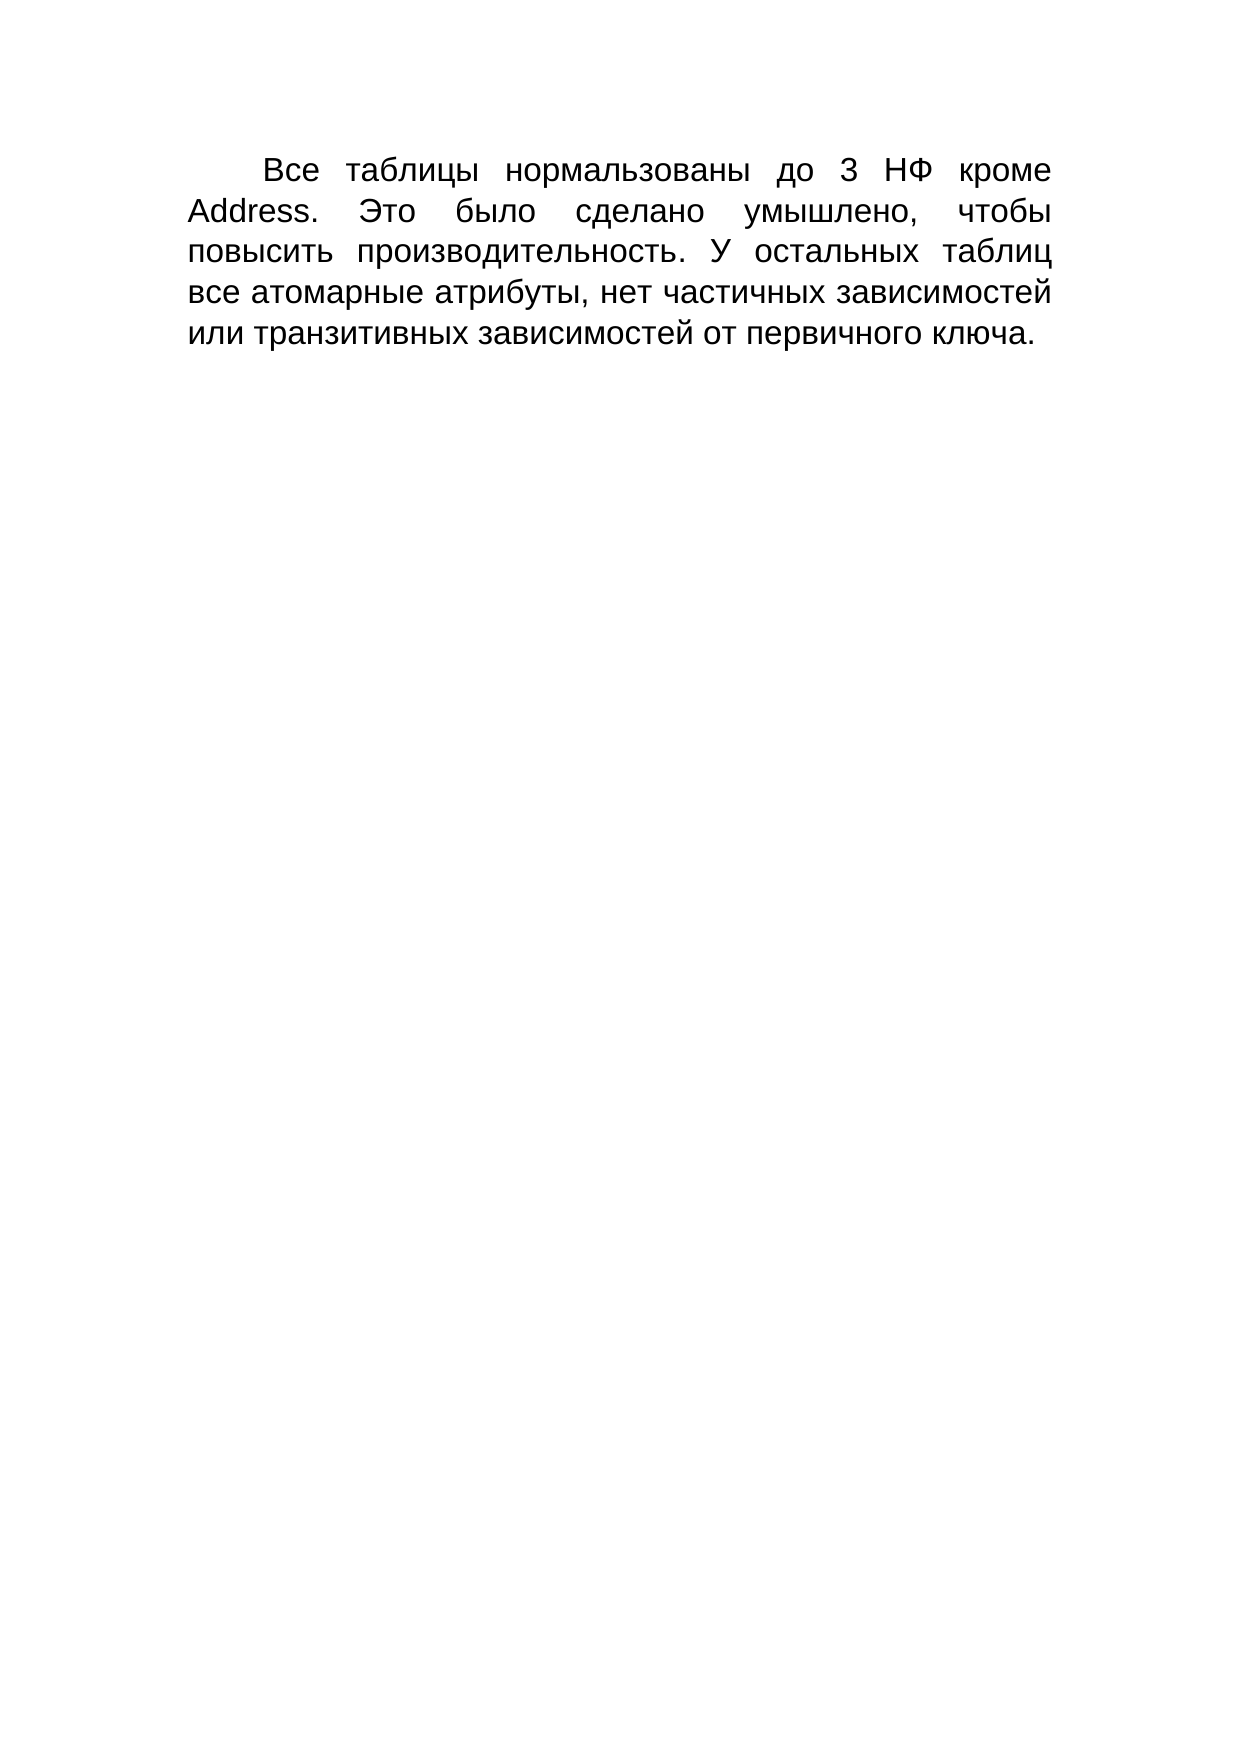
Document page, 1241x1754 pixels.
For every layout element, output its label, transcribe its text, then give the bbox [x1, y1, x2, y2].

text Все таблицы нормальзованы до 3 НФ кроме Address. Это было сделано умышлено, чтобы повысить производительность. У остальных таблиц все атомарные атрибуты, нет частичных зависимостей или транзитивных зависимостей от первичного ключа. [187, 150, 1053, 351]
